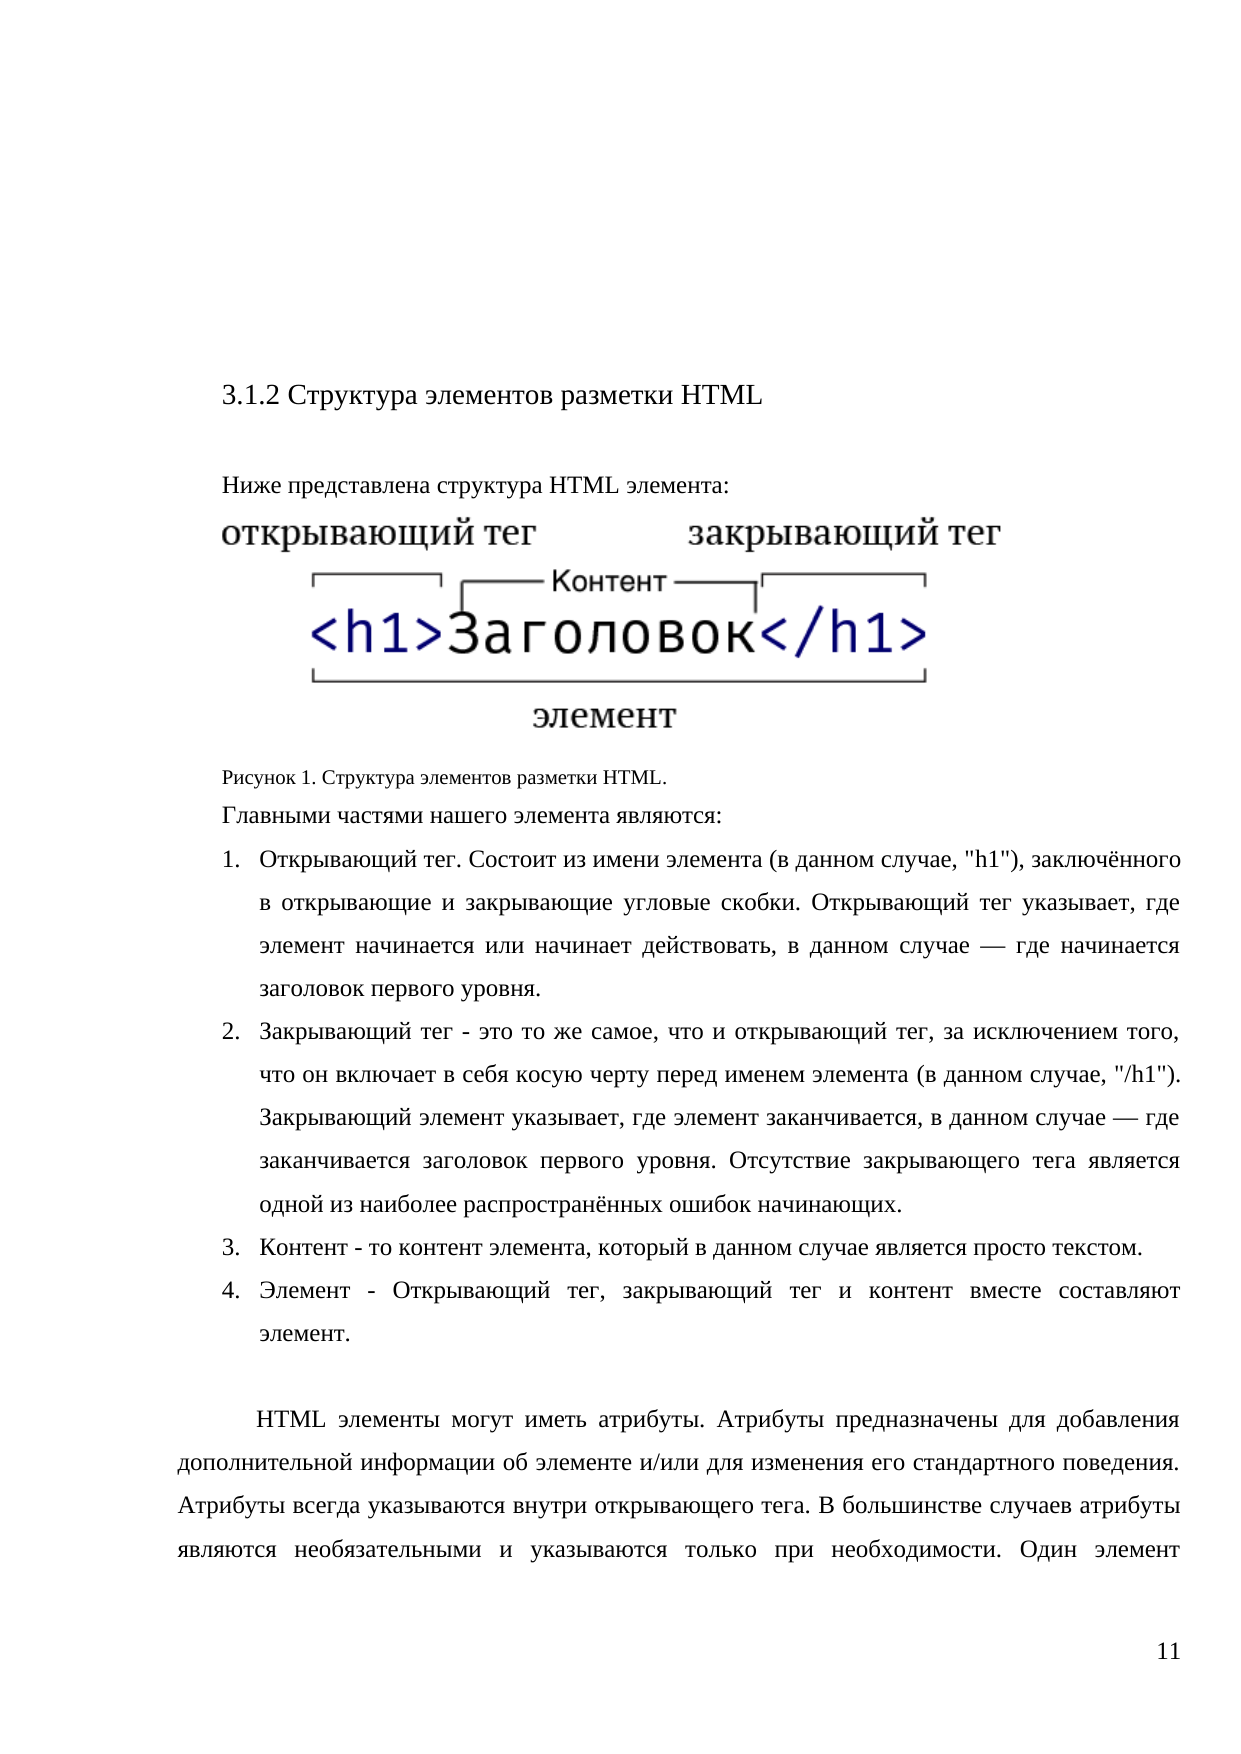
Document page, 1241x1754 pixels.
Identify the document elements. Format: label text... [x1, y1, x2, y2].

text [177, 1404, 1181, 1562]
list Элемент - Открывающий тег, закрывающий тег и контент вместе составляют элемент. [222, 1275, 1181, 1347]
list Закрывающий тег - это то же самое, что и открывающий тег, за исключением того, что он включает в себя косую черту перед именем элемента (в данном случае, "/h1"). Закрывающий элемент указывает, где элемент заканчивается, в данном случае — где заканчивается заголовок первого уровня. Отсутствие закрывающего тега является одной из наиболее распространённых ошибок начинающих. [222, 1016, 1181, 1217]
picture [221, 513, 1002, 751]
text Главными частями нашего элемента являются: [177, 801, 1181, 829]
text 3.1.2 Структура элементов разметки HTML [177, 377, 1181, 410]
list Открывающий тег. Состоит из имени элемента (в данном случае, "h1"), заключённого в открывающие и закрывающие угловые скобки. Открывающий тег указывает, где элемент начинается или начинает действовать, в данном случае — где начинается заголовок первого уровня. [222, 844, 1181, 1002]
text Рисунок 1. Структура элементов разметки HTML. [177, 764, 1181, 789]
text Ниже представлена структура HTML элемента: [177, 470, 1181, 499]
list Контент - то контент элемента, который в данном случае является просто текстом. [222, 1232, 1181, 1261]
